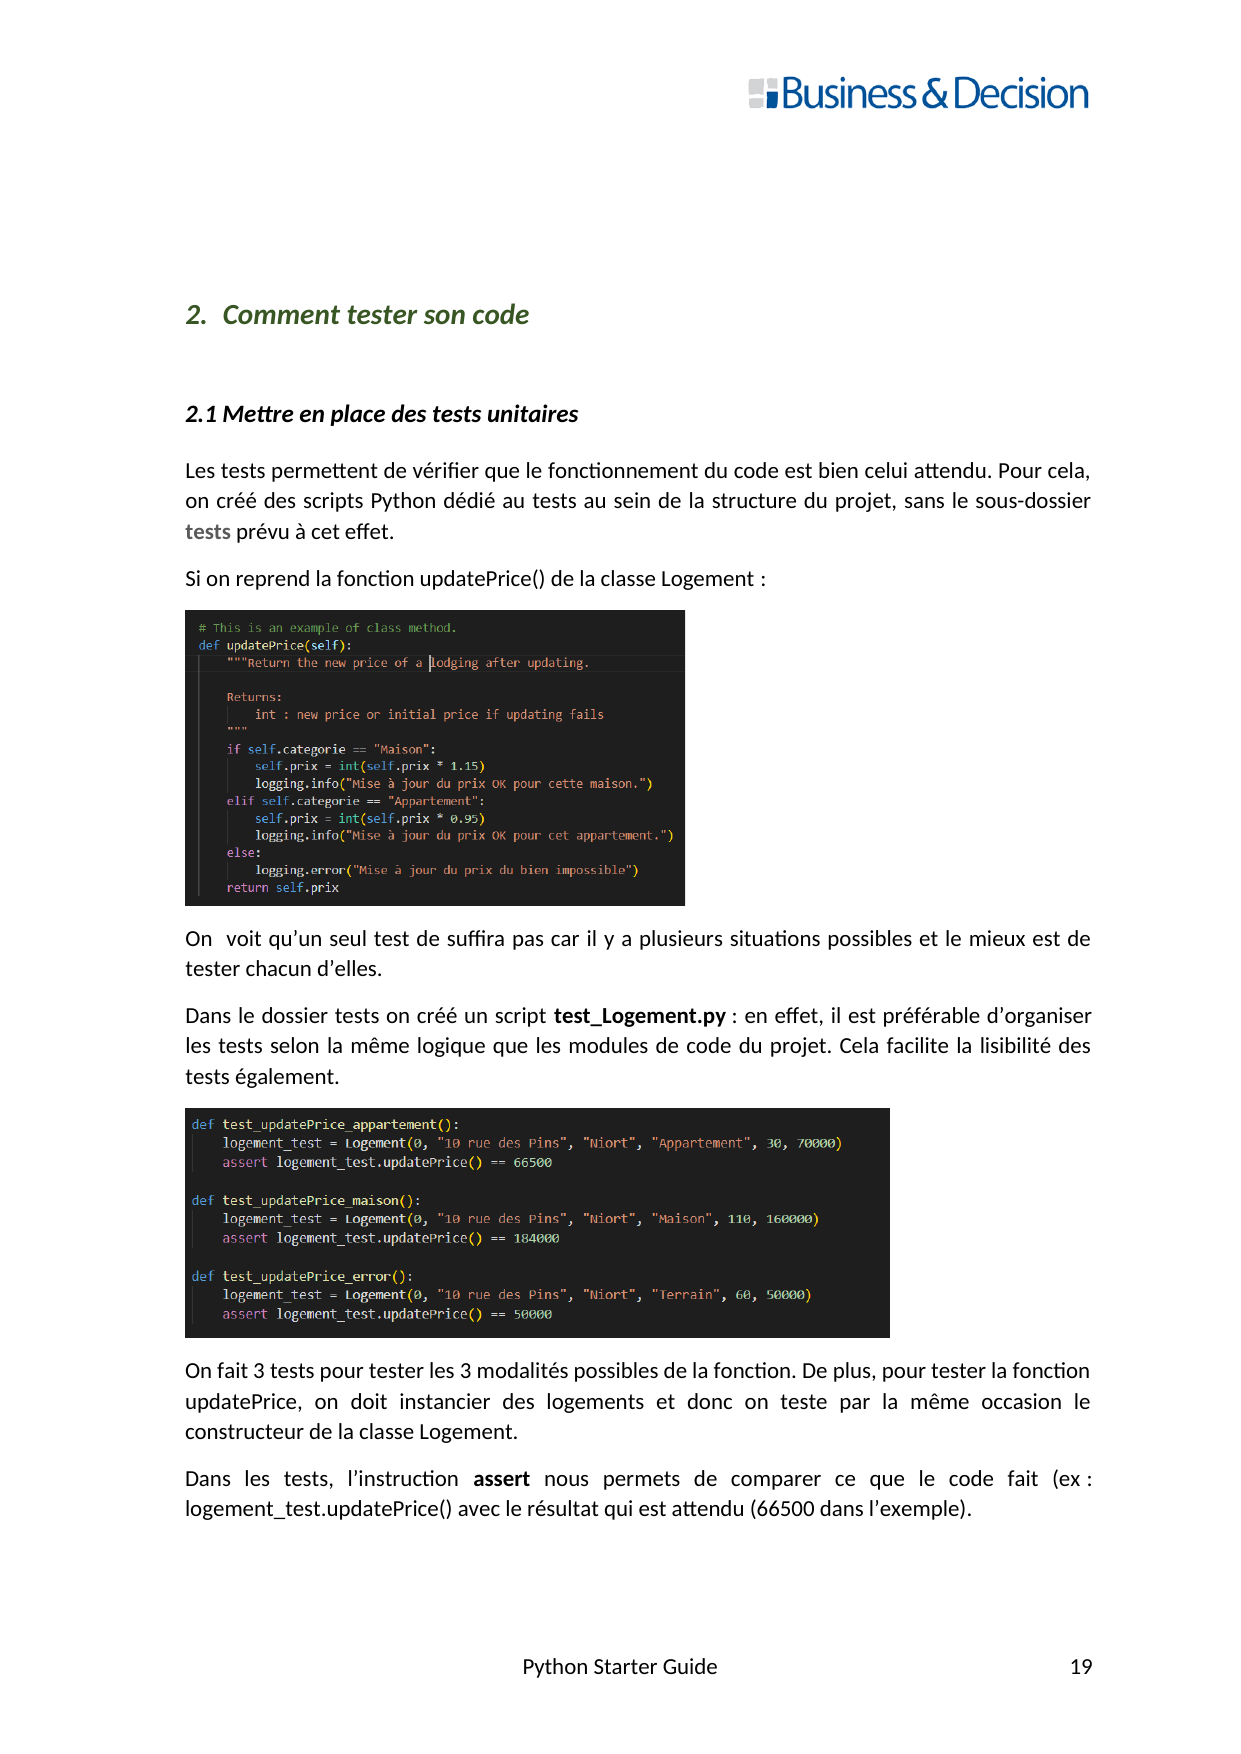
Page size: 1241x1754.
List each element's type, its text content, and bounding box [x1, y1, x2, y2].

text Les tests permettent de vérifier que le fonctionnement du code est bien celui attendu. Pour cela, on créé des scripts Python dédié au tests au sein de la structure du projet, sans le sous-dossier tests prévu à cet effet. [185, 456, 1093, 545]
text On fait 3 tests pour tester les 3 modalités possibles de la fonction. De plus, pour tester la fonction updatePrice, on doit instancier des logements et donc on teste par la même occasion le constructeur de la classe Logement. [185, 1357, 1093, 1445]
picture [185, 1108, 890, 1338]
text Si on reprend la fonction updatePrice() de la classe Logement : [185, 564, 1093, 592]
text On voit qu’un seul test de suffira pas car il y a plusieurs situations possibles et le mieux est de tester chacun d’elles. [185, 924, 1093, 982]
picture [744, 73, 1093, 112]
picture [185, 610, 686, 906]
text Dans le dossier tests on créé un script test_Logement.py : en effet, il est préférable d’organiser les tests selon la même logique que les modules de code du projet. Cela facilite la lisibilité des tests également. [185, 1001, 1093, 1090]
subtitle Mettre en place des tests unitaires [185, 398, 1093, 429]
text Dans les tests, l’instruction assert nous permets de comparer ce que le code fait (ex : logement_test.updatePrice() avec le résultat qui est attendu (66500 dans l’exemple). [185, 1464, 1093, 1522]
subtitle Comment tester son code [185, 296, 1093, 332]
